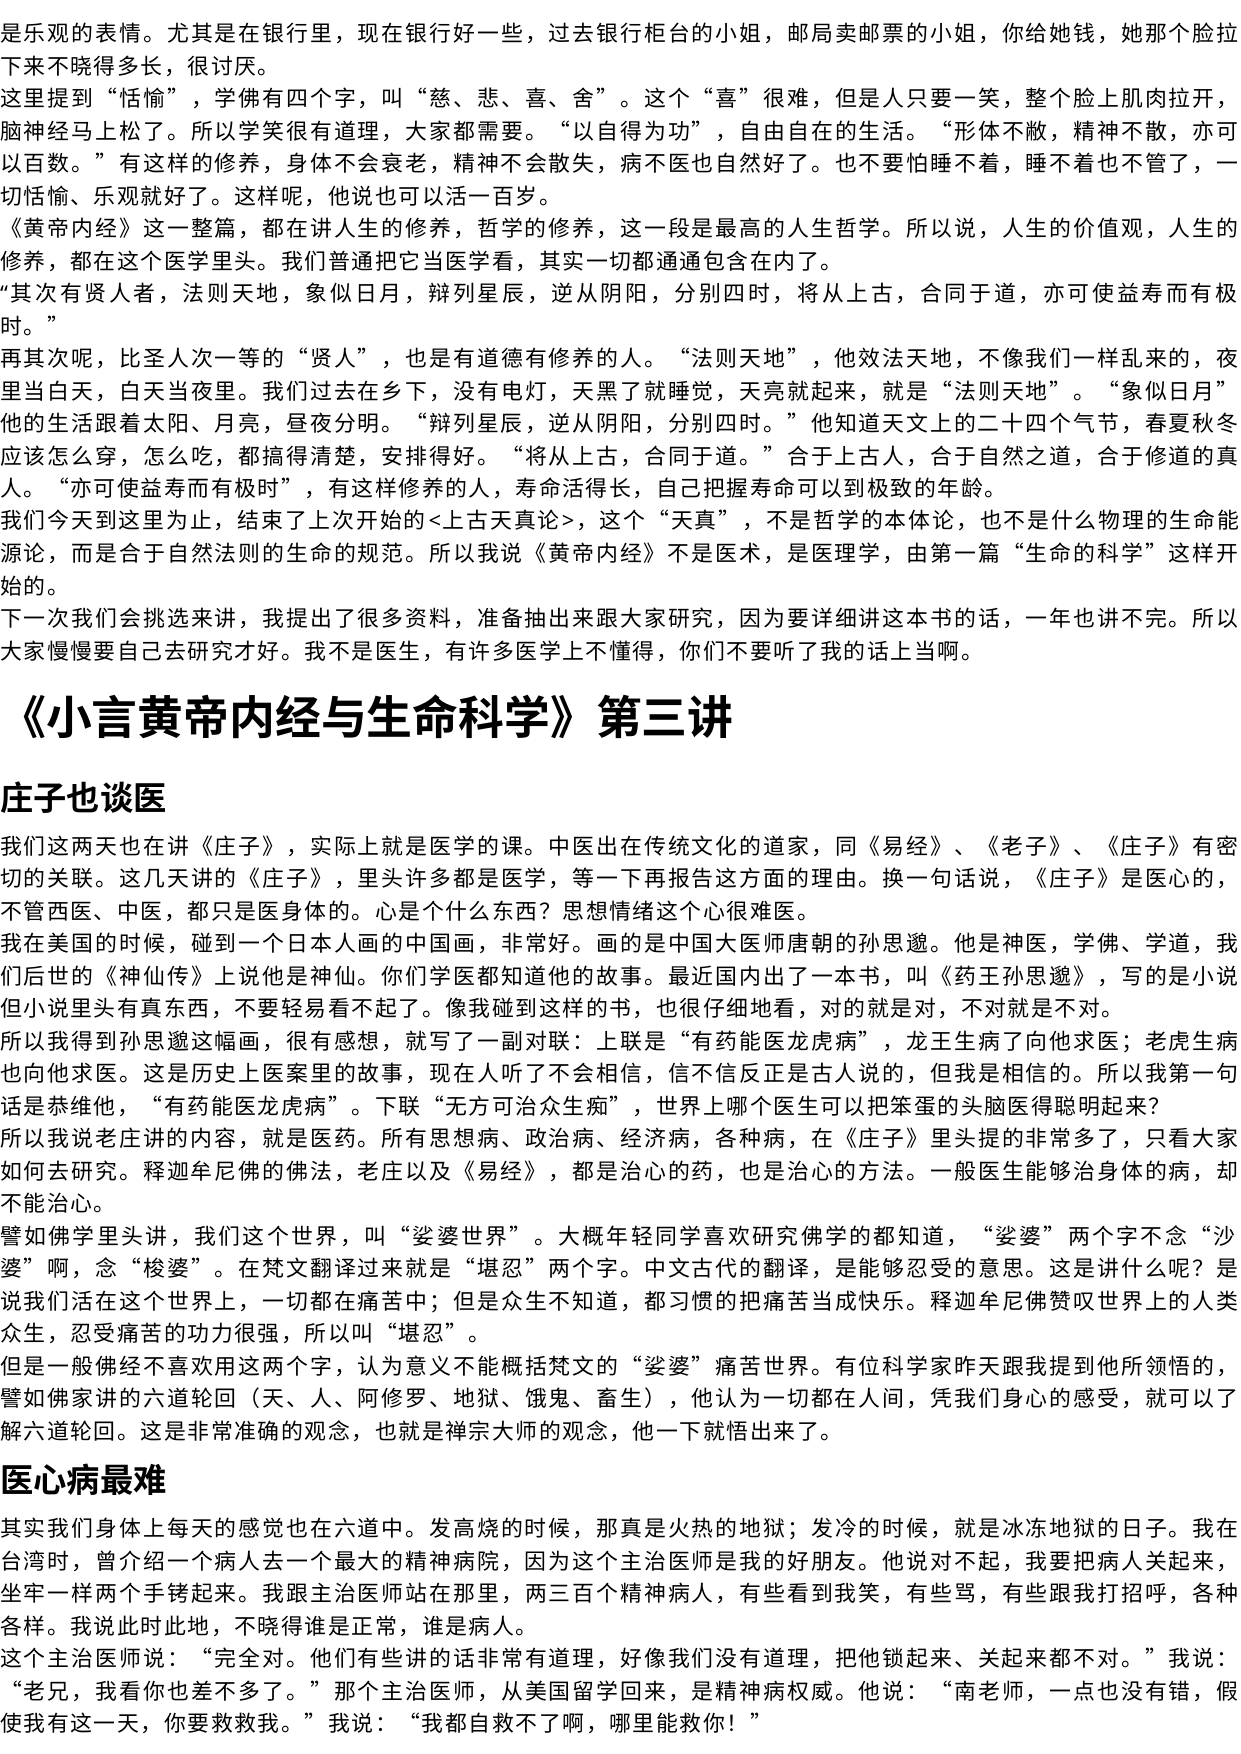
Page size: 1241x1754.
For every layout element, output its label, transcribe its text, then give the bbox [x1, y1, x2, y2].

text 这里提到“恬愉”，学佛有四个字，叫“慈、悲、喜、舍”。这个“喜”很难，但是人只要一笑，整个脸上肌肉拉开，脑神经马上松了。所以学笑很有道理，大家都需要。“以自得为功”，自由自在的生活。“形体不敝，精神不散，亦可以百数。”有这样的修养，身体不会衰老，精神不会散失，病不医也自然好了。也不要怕睡不着，睡不着也不管了，一切恬愉、乐观就好了。这样呢，他说也可以活一百岁。 [0, 81, 1240, 211]
text 所以我说老庄讲的内容，就是医药。所有思想病、政治病、经济病，各种病，在《庄子》里头提的非常多了，只看大家如何去研究。释迦牟尼佛的佛法，老庄以及《易经》，都是治心的药，也是治心的方法。一般医生能够治身体的病，却不能治心。 [0, 1121, 1240, 1218]
subtitle 庄子也谈医 [0, 763, 1240, 828]
subtitle 《小言黄帝内经与生命科学》第三讲 [0, 666, 1240, 763]
text 我在美国的时候，碰到一个日本人画的中国画，非常好。画的是中国大医师唐朝的孙思邈。他是神医，学佛、学道，我们后世的《神仙传》上说他是神仙。你们学医都知道他的故事。最近国内出了一本书，叫《药王孙思邈》，写的是小说，但小说里头有真东西，不要轻易看不起了。像我碰到这样的书，也很仔细地看，对的就是对，不对就是不对。 [0, 926, 1240, 1023]
subtitle 医心病最难 [0, 1446, 1240, 1511]
text 我们这两天也在讲《庄子》，实际上就是医学的课。中医出在传统文化的道家，同《易经》、《老子》、《庄子》有密切的关联。这几天讲的《庄子》，里头许多都是医学，等一下再报告这方面的理由。换一句话说，《庄子》是医心的，不管西医、中医，都只是医身体的。心是个什么东西？思想情绪这个心很难医。 [0, 828, 1240, 926]
text 再其次呢，比圣人次一等的“贤人”，也是有道德有修养的人。“法则天地”，他效法天地，不像我们一样乱来的，夜里当白天，白天当夜里。我们过去在乡下，没有电灯，天黑了就睡觉，天亮就起来，就是“法则天地”。“象似日月”，他的生活跟着太阳、月亮，昼夜分明。“辩列星辰，逆从阴阳，分别四时。”他知道天文上的二十四个气节，春夏秋冬，应该怎么穿，怎么吃，都搞得清楚，安排得好。“将从上古，合同于道。”合于上古人，合于自然之道，合于修道的真人。“亦可使益寿而有极时”，有这样修养的人，寿命活得长，自己把握寿命可以到极致的年龄。 [0, 341, 1240, 503]
text “其次有贤人者，法则天地，象似日月，辩列星辰，逆从阴阳，分别四时，将从上古，合同于道，亦可使益寿而有极时。” [0, 276, 1240, 341]
text 《黄帝内经》这一整篇，都在讲人生的修养，哲学的修养，这一段是最高的人生哲学。所以说，人生的价值观，人生的修养，都在这个医学里头。我们普通把它当医学看，其实一切都通通包含在内了。 [0, 211, 1240, 276]
text 下一次我们会挑选来讲，我提出了很多资料，准备抽出来跟大家研究，因为要详细讲这本书的话，一年也讲不完。所以，大家慢慢要自己去研究才好。我不是医生，有许多医学上不懂得，你们不要听了我的话上当啊。 [0, 601, 1240, 666]
text 所以我得到孙思邈这幅画，很有感想，就写了一副对联：上联是“有药能医龙虎病”，龙王生病了向他求医；老虎生病也向他求医。这是历史上医案里的故事，现在人听了不会相信，信不信反正是古人说的，但我是相信的。所以我第一句话是恭维他，“有药能医龙虎病”。下联“无方可治众生痴”，世界上哪个医生可以把笨蛋的头脑医得聪明起来？ [0, 1023, 1240, 1121]
text 我们今天到这里为止，结束了上次开始的<上古天真论>，这个“天真”，不是哲学的本体论，也不是什么物理的生命能源论，而是合于自然法则的生命的规范。所以我说《黄帝内经》不是医术，是医理学，由第一篇“生命的科学”这样开始的。 [0, 503, 1240, 601]
text 其实我们身体上每天的感觉也在六道中。发高烧的时候，那真是火热的地狱；发冷的时候，就是冰冻地狱的日子。我在台湾时，曾介绍一个病人去一个最大的精神病院，因为这个主治医师是我的好朋友。他说对不起，我要把病人关起来，坐牢一样两个手铐起来。我跟主治医师站在那里，两三百个精神病人，有些看到我笑，有些骂，有些跟我打招呼，各种各样。我说此时此地，不晓得谁是正常，谁是病人。 [0, 1511, 1240, 1641]
text 譬如佛学里头讲，我们这个世界，叫“娑婆世界”。大概年轻同学喜欢研究佛学的都知道，“娑婆”两个字不念“沙婆”啊，念“梭婆”。在梵文翻译过来就是“堪忍”两个字。中文古代的翻译，是能够忍受的意思。这是讲什么呢？是说我们活在这个世界上，一切都在痛苦中；但是众生不知道，都习惯的把痛苦当成快乐。释迦牟尼佛赞叹世界上的人类众生，忍受痛苦的功力很强，所以叫“堪忍”。 [0, 1218, 1240, 1348]
text 但是一般佛经不喜欢用这两个字，认为意义不能概括梵文的“娑婆”痛苦世界。有位科学家昨天跟我提到他所领悟的，譬如佛家讲的六道轮回（天、人、阿修罗、地狱、饿鬼、畜生），他认为一切都在人间，凭我们身心的感受，就可以了解六道轮回。这是非常准确的观念，也就是禅宗大师的观念，他一下就悟出来了。 [0, 1348, 1240, 1446]
text 这个主治医师说：“完全对。他们有些讲的话非常有道理，好像我们没有道理，把他锁起来、关起来都不对。”我说：“老兄，我看你也差不多了。”那个主治医师，从美国留学回来，是精神病权威。他说：“南老师，一点也没有错，假使我有这一天，你要救救我。”我说：“我都自救不了啊，哪里能救你！” [0, 1641, 1240, 1738]
